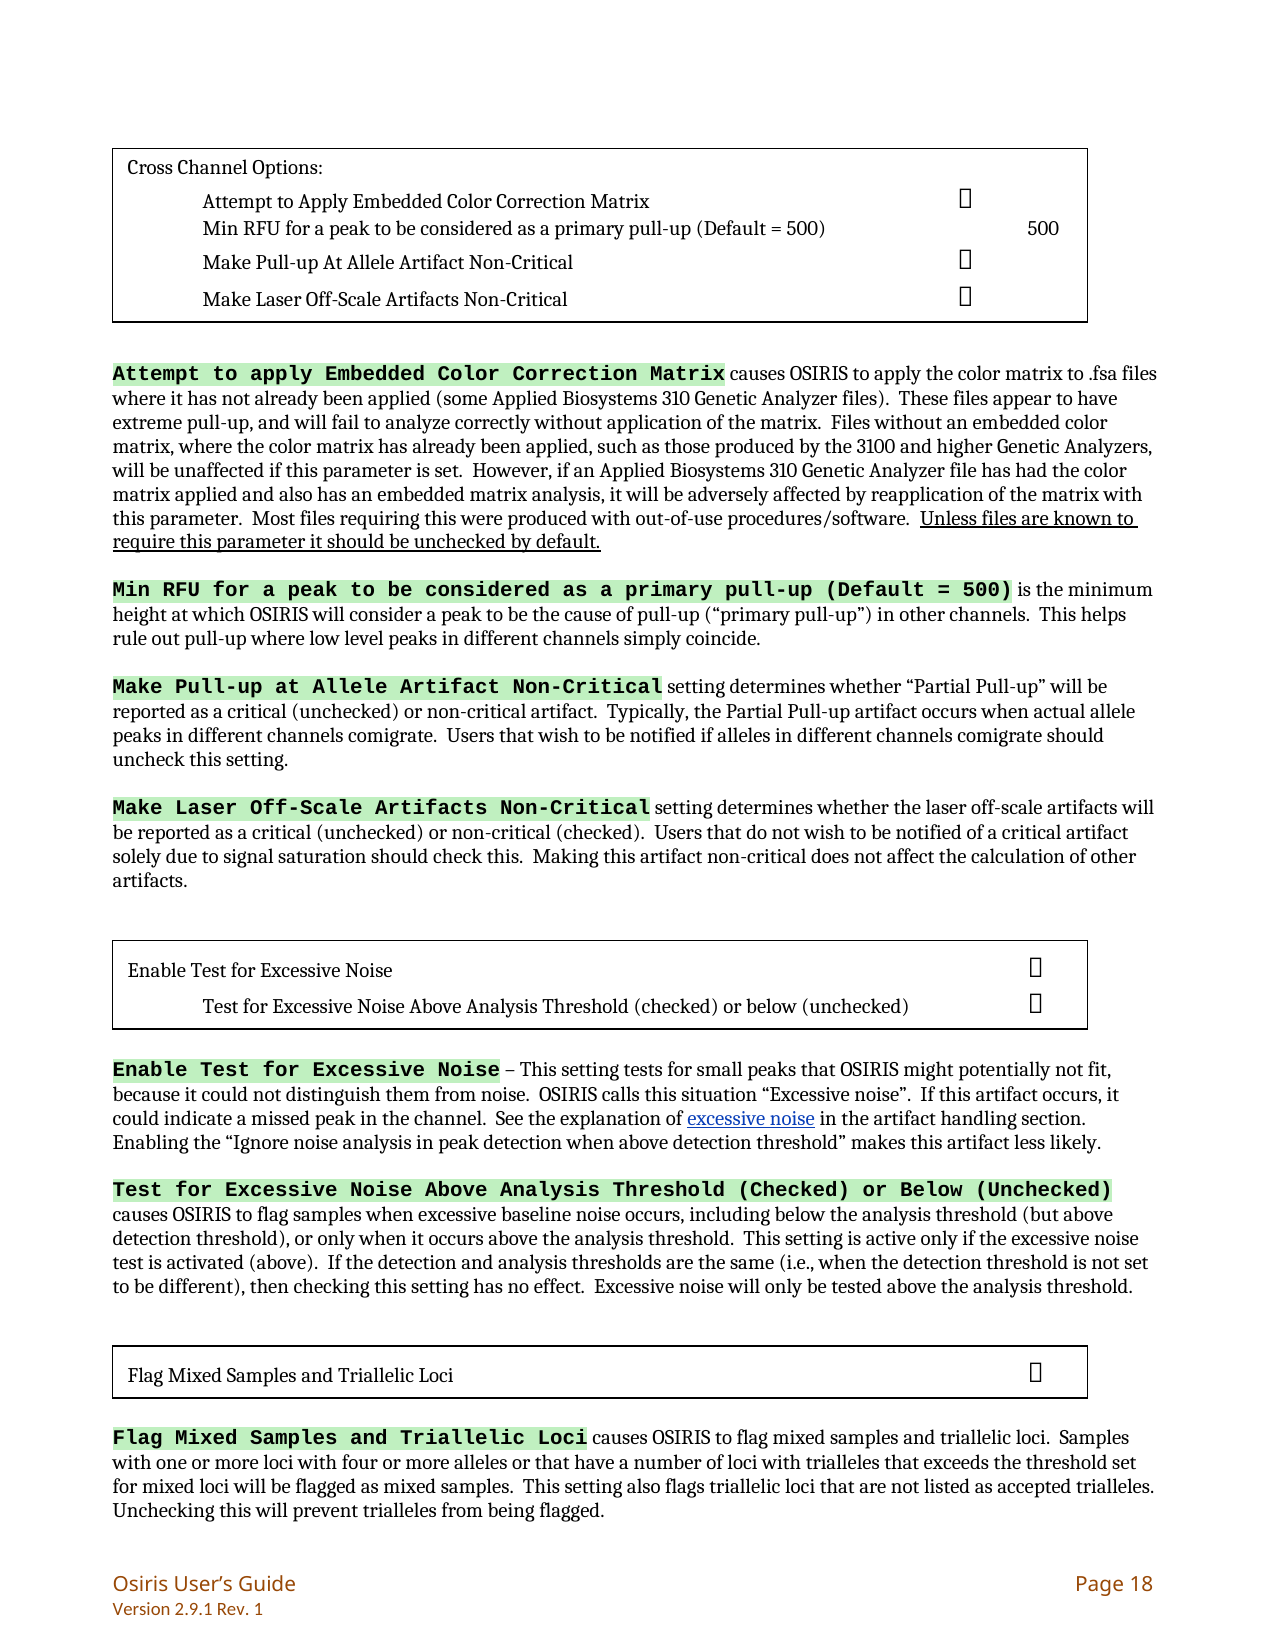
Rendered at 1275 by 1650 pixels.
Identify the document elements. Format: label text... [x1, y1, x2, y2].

text Make Laser Off-Scale Artifacts Non-Critical setting determines whether the laser off-scale artifacts will be reported as a critical (unchecked) or non-critical (checked). Users that do not wish to be notified of a critical artifact solely due to signal saturation should check this. Making this artifact non-critical does not affect the calculation of other artifacts. [112, 796, 1162, 893]
text Test for Excessive Noise Above Analysis Threshold (Checked) or Below (Unchecked) causes OSIRIS to flag samples when excessive baseline noise occurs, including below the analysis threshold (but above detection threshold), or only when it occurs above the analysis threshold. This setting is active only if the excessive noise test is activated (above). If the detection and analysis thresholds are the same (i.e., when the detection threshold is not set to be different), then checking this setting has no effect. Excessive noise will only be tested above the analysis threshold. [112, 1179, 1162, 1298]
text Min RFU for a peak to be considered as a primary pull-up (Default = 500) is the minimum height at which OSIRIS will consider a peak to be the cause of pull-up (“primary pull-up”) in other channels. This helps rule out pull-up where low level peaks in different channels simply coincide. [112, 578, 1162, 651]
text Flag Mixed Samples and Triallelic Loci causes OSIRIS to flag mixed samples and triallelic loci. Samples with one or more loci with four or more alleles or that have a number of loci with trialleles that exceeds the threshold set for mixed loci will be flagged as mixed samples. This setting also flags triallelic loci that are not listed as accepted trialleles. Unchecking this will prevent trialleles from being flagged. [112, 1425, 1162, 1522]
text Enable Test for Excessive Noise – This setting tests for small peaks that OSIRIS might potentially not fit, because it could not distinguish them from noise. OSIRIS calls this situation “Excessive noise”. If this artifact occurs, it could indicate a missed peak in the channel. See the explanation of excessive noise in the artifact handling section. Enabling the “Ignore noise analysis in peak detection when above detection threshold” makes this artifact less likely. [112, 1058, 1162, 1155]
text Attempt to apply Embedded Color Correction Matrix causes OSIRIS to apply the color matrix to .fsa files where it has not already been applied (some Applied Biosystems 310 Genetic Analyzer files). These files appear to have extreme pull-up, and will fail to analyze correctly without application of the matrix. Files without an embedded color matrix, where the color matrix has already been applied, such as those produced by the 3100 and higher Genetic Analyzers, will be unaffected if this parameter is set. However, if an Applied Biosystems 310 Genetic Analyzer file has had the color matrix applied and also has an embedded matrix analysis, it will be adversely affected by reapplication of the matrix with this parameter. Most files requiring this were produced with out-of-use procedures/software. Unless files are known to require this parameter it should be unchecked by default. [112, 361, 1162, 554]
text Make Pull-up at Allele Artifact Non-Critical setting determines whether “Partial Pull-up” will be reported as a critical (unchecked) or non-critical artifact. Typically, the Partial Pull-up artifact occurs when actual allele peaks in different channels comigrate. Users that wish to be notified if alleles in different channels comigrate should uncheck this setting. [112, 675, 1162, 772]
